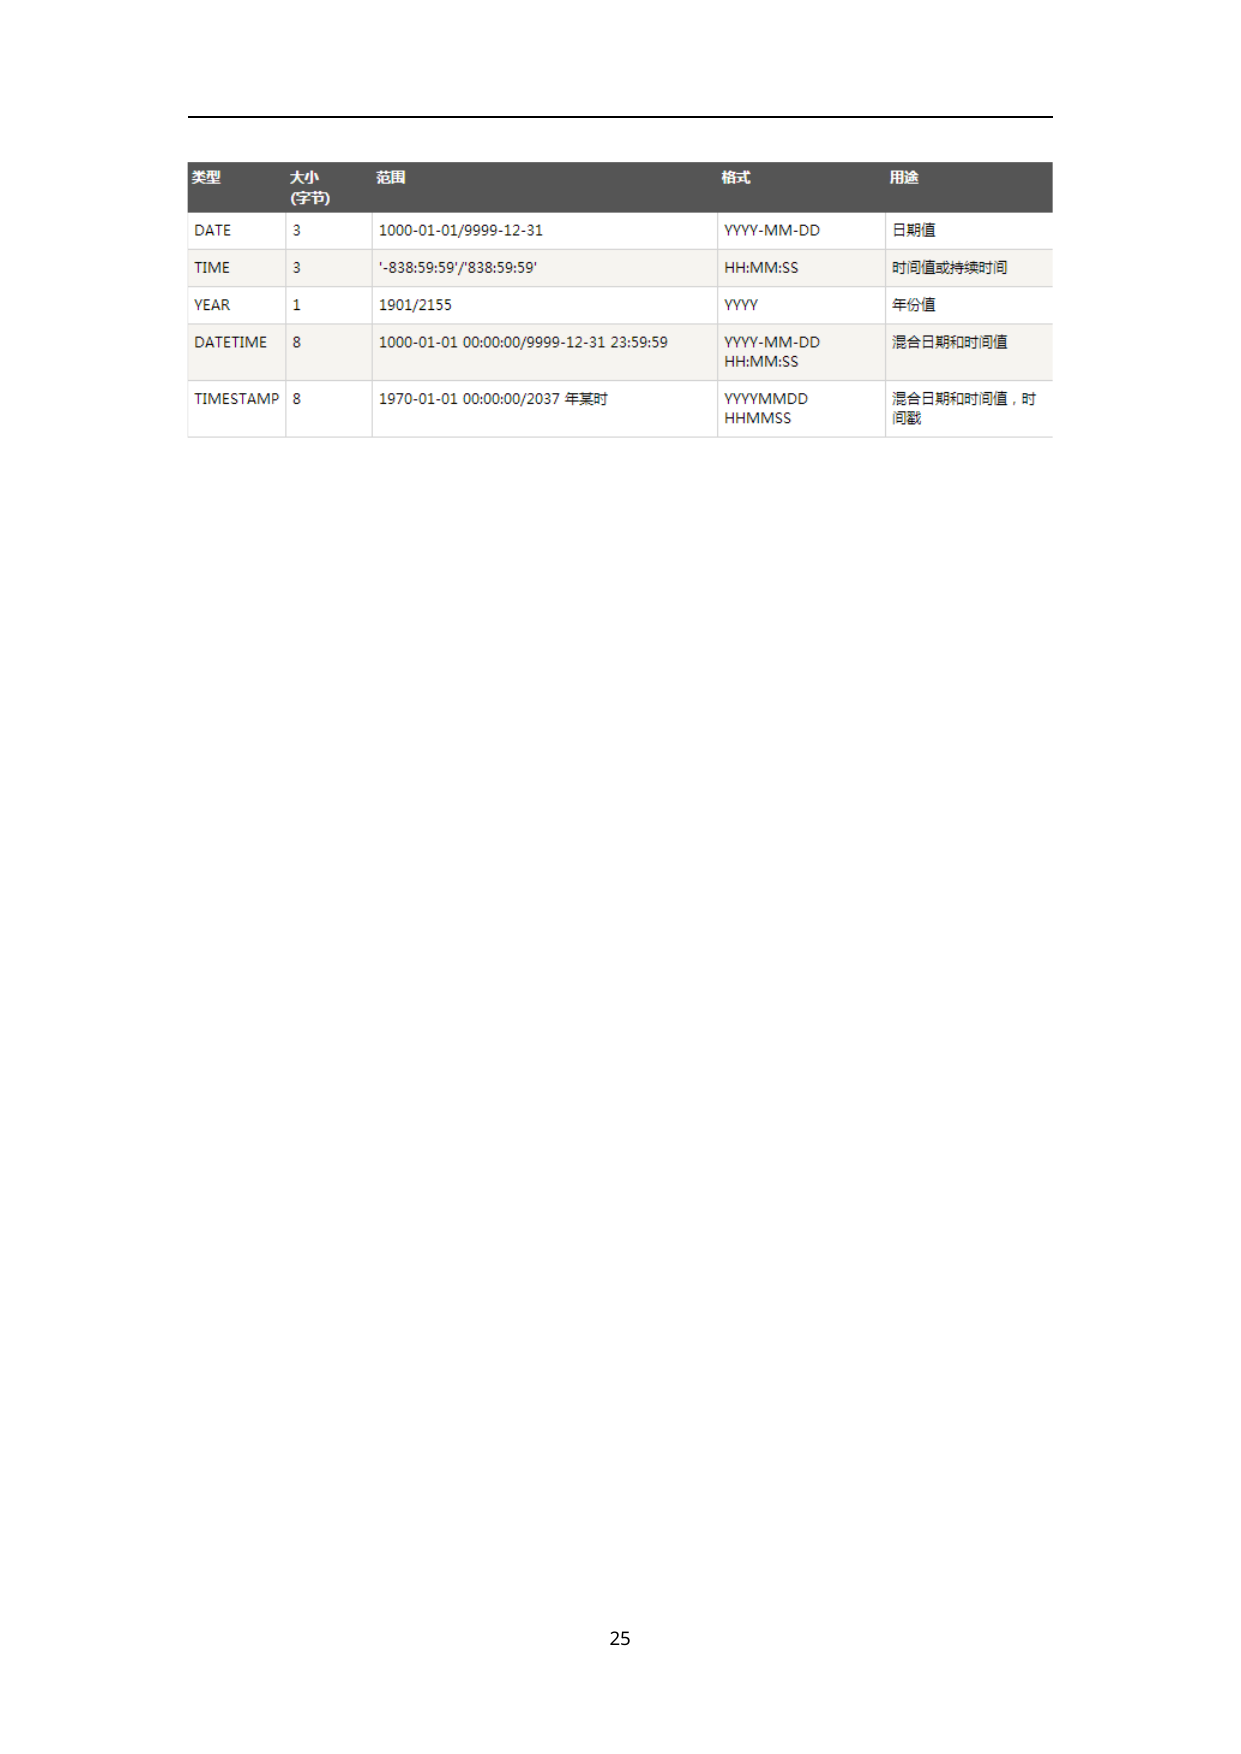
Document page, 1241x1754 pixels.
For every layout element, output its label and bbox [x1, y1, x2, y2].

picture [187, 162, 1053, 439]
